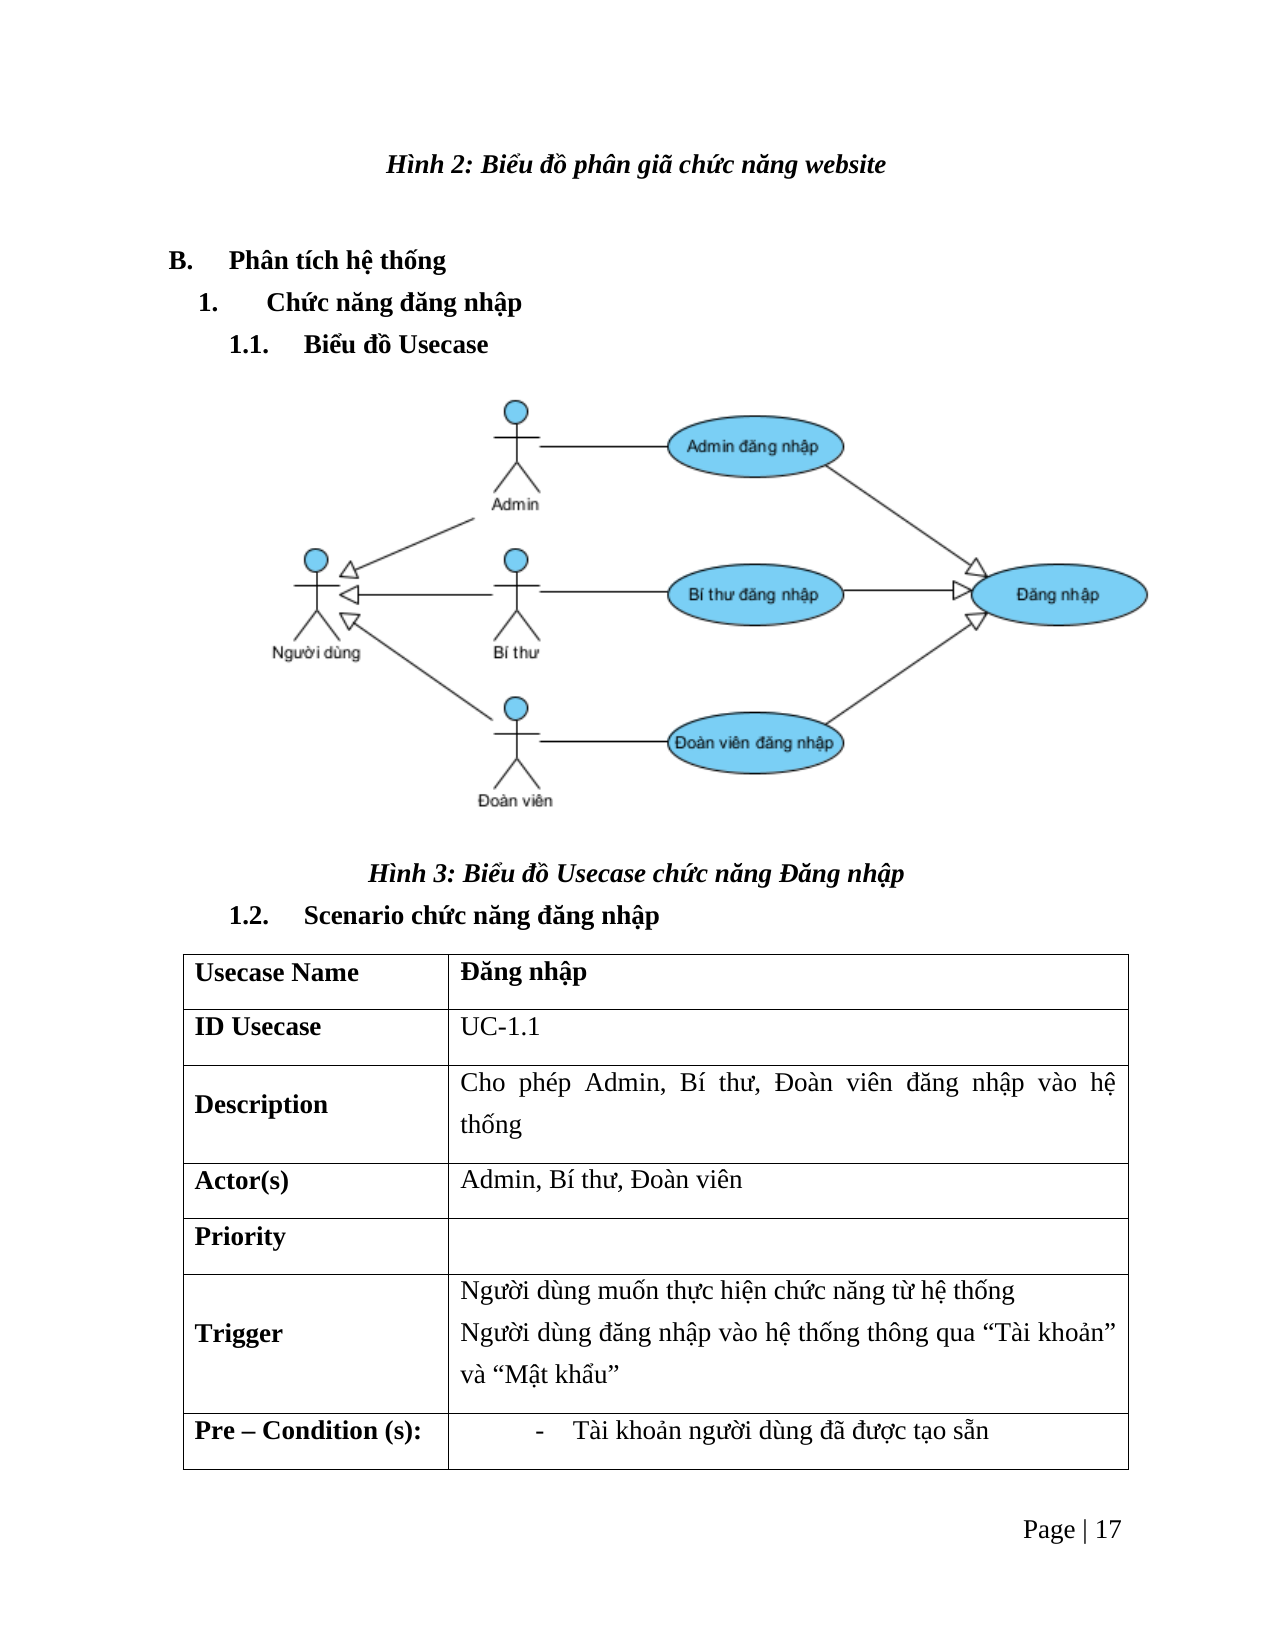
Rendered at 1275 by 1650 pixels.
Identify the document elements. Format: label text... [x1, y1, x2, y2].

table_header Đăng nhập [449, 955, 1128, 1009]
picture [228, 382, 1197, 822]
table_cell ID Usecase [184, 1010, 448, 1065]
table_cell UC-1.1 [449, 1010, 1128, 1065]
table_cell Actor(s) [184, 1164, 448, 1218]
table_cell Cho phép Admin, Bí thư, Đoàn viên đăng nhập vào hệ thống [449, 1066, 1128, 1162]
list Chức năng đăng nhập [198, 286, 1121, 317]
list Phân tích hệ thống [168, 244, 1121, 275]
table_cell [184, 1414, 448, 1468]
list Scenario chức năng đăng nhập [228, 899, 1121, 931]
table_cell [449, 1219, 1128, 1273]
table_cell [449, 1414, 1128, 1468]
subtitle Hình 3: Biểu đồ Usecase chức năng Đăng nhập [153, 857, 1121, 888]
table_cell Trigger [184, 1275, 448, 1413]
list Biểu đồ Usecase [228, 328, 1121, 359]
table_cell Priority [184, 1219, 448, 1273]
subtitle Hình 2: Biểu đồ phân giã chức năng website [153, 148, 1121, 179]
table_cell Người dùng muốn thực hiện chức năng từ hệ thống Người dùng đăng nhập vào hệ thống thông qua “Tài khoản” và “Mật khẩu” [449, 1275, 1128, 1413]
table_header Usecase Name [184, 955, 448, 1009]
table_cell Admin, Bí thư, Đoàn viên [449, 1164, 1128, 1218]
table_cell Description [184, 1066, 448, 1162]
